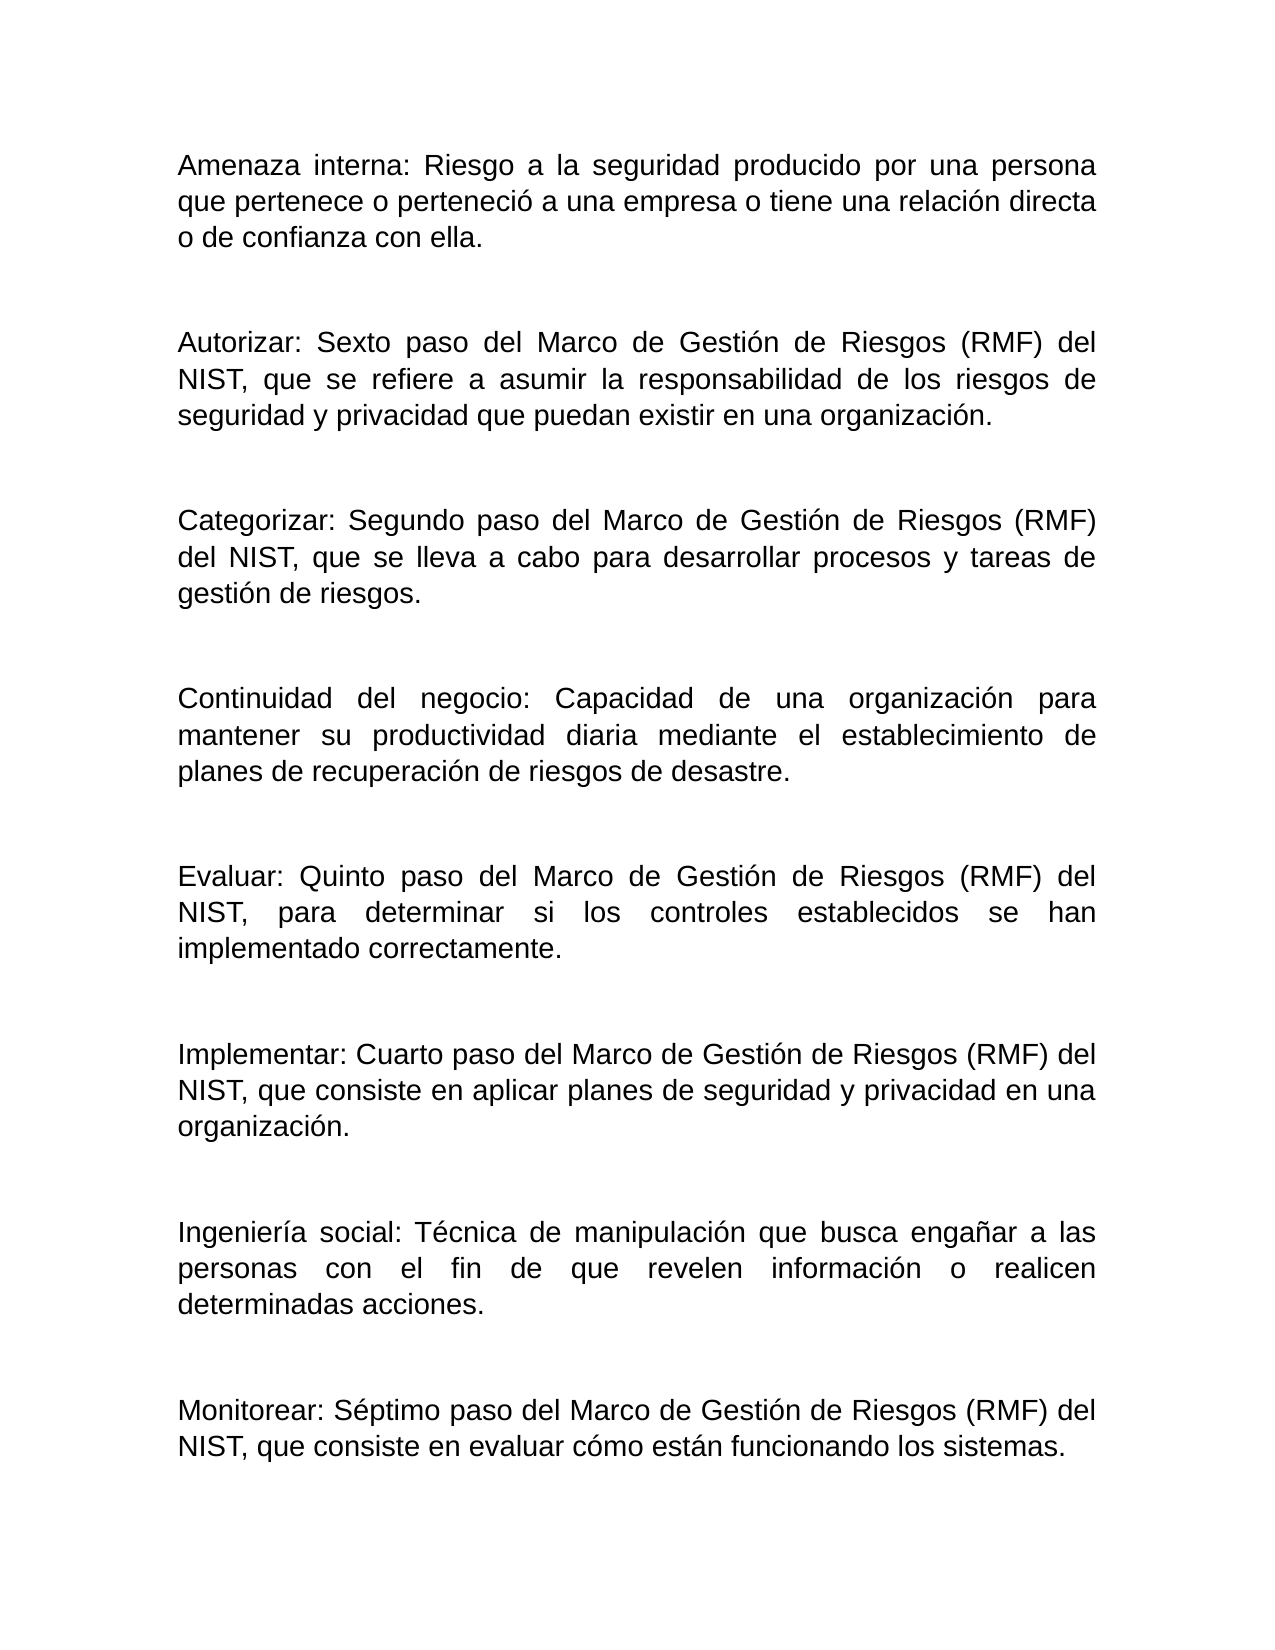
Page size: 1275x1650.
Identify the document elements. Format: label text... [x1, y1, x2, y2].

text Continuidad del negocio: Capacidad de una organización para mantener su productividad diaria mediante el establecimiento de planes de recuperación de riesgos de desastre. [177, 681, 1098, 787]
text Autorizar: Sexto paso del Marco de Gestión de Riesgos (RMF) del NIST, que se refiere a asumir la responsabilidad de los riesgos de seguridad y privacidad que puedan existir en una organización. [177, 326, 1098, 431]
text Monitorear: Séptimo paso del Marco de Gestión de Riesgos (RMF) del NIST, que consiste en evaluar cómo están funcionando los sistemas. [177, 1393, 1098, 1463]
text Implementar: Cuarto paso del Marco de Gestión de Riesgos (RMF) del NIST, que consiste en aplicar planes de seguridad y privacidad en una organización. [177, 1037, 1098, 1143]
text Evaluar: Quinto paso del Marco de Gestión de Riesgos (RMF) del NIST, para determinar si los controles establecidos se han implementado correctamente. [177, 859, 1098, 965]
text Ingeniería social: Técnica de manipulación que busca engañar a las personas con el fin de que revelen información o realicen determinadas acciones. [177, 1215, 1098, 1321]
text Categorizar: Segundo paso del Marco de Gestión de Riesgos (RMF) del NIST, que se lleva a cabo para desarrollar procesos y tareas de gestión de riesgos. [177, 503, 1098, 609]
text Amenaza interna: Riesgo a la seguridad producido por una persona que pertenece o perteneció a una empresa o tiene una relación directa o de confianza con ella. [177, 148, 1098, 253]
